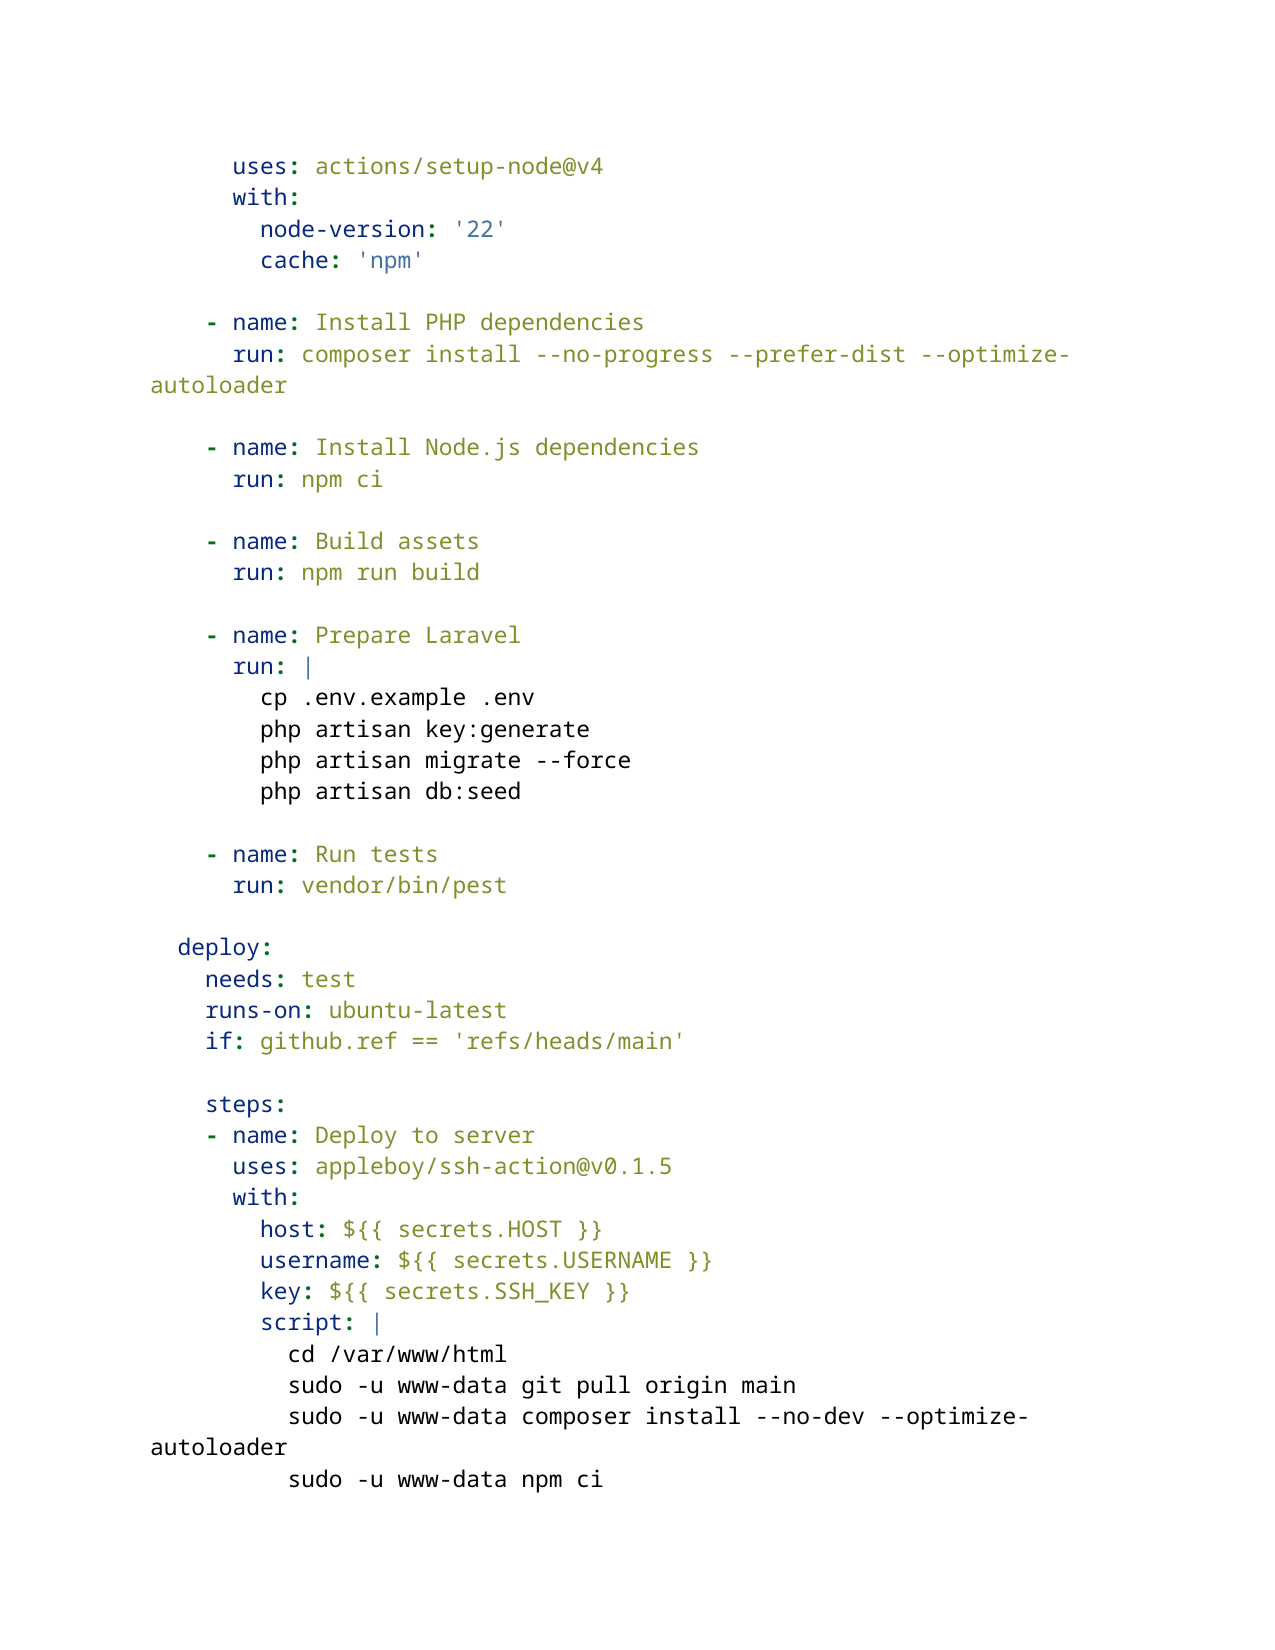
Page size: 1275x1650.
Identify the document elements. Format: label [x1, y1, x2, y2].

text [150, 150, 1125, 1494]
